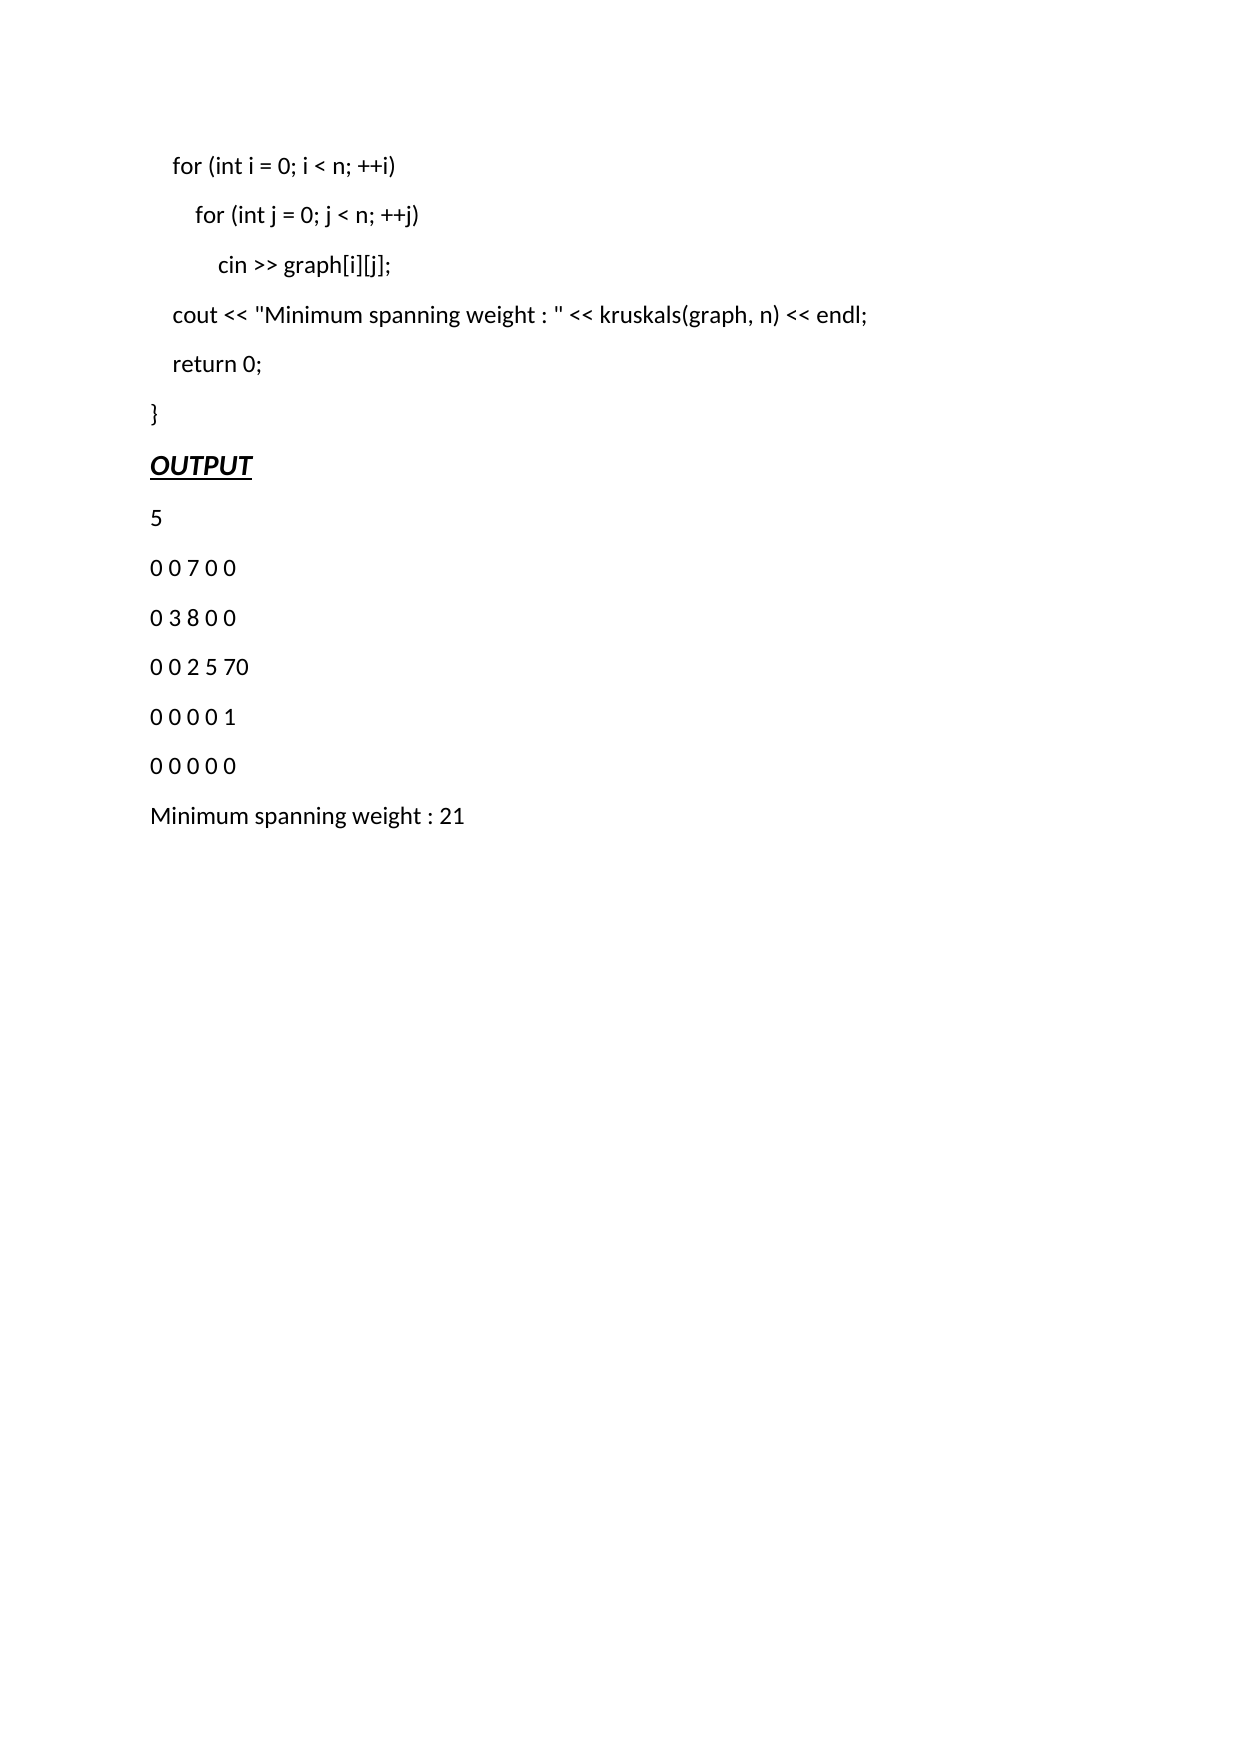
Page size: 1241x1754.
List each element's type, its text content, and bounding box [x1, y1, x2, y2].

text Minimum spanning weight : 21 [150, 800, 1090, 831]
text for (int i = 0; i < n; ++i) [150, 150, 1090, 181]
text for (int j = 0; j < n; ++j) [150, 199, 1090, 230]
text OUTPUT [150, 447, 1090, 483]
text return 0; [150, 348, 1090, 379]
text cin >> graph[i][j]; [150, 249, 1090, 280]
text cout << "Minimum spanning weight : " << kruskals(graph, n) << endl; [150, 299, 1090, 329]
text 0 0 0 0 1 [150, 701, 1090, 731]
text 0 0 7 0 0 [150, 552, 1090, 583]
text 5 [150, 503, 1090, 533]
text 0 3 8 0 0 [150, 602, 1090, 632]
text 0 0 0 0 0 [150, 751, 1090, 781]
text 0 0 2 5 70 [150, 651, 1090, 682]
text } [150, 398, 1090, 428]
